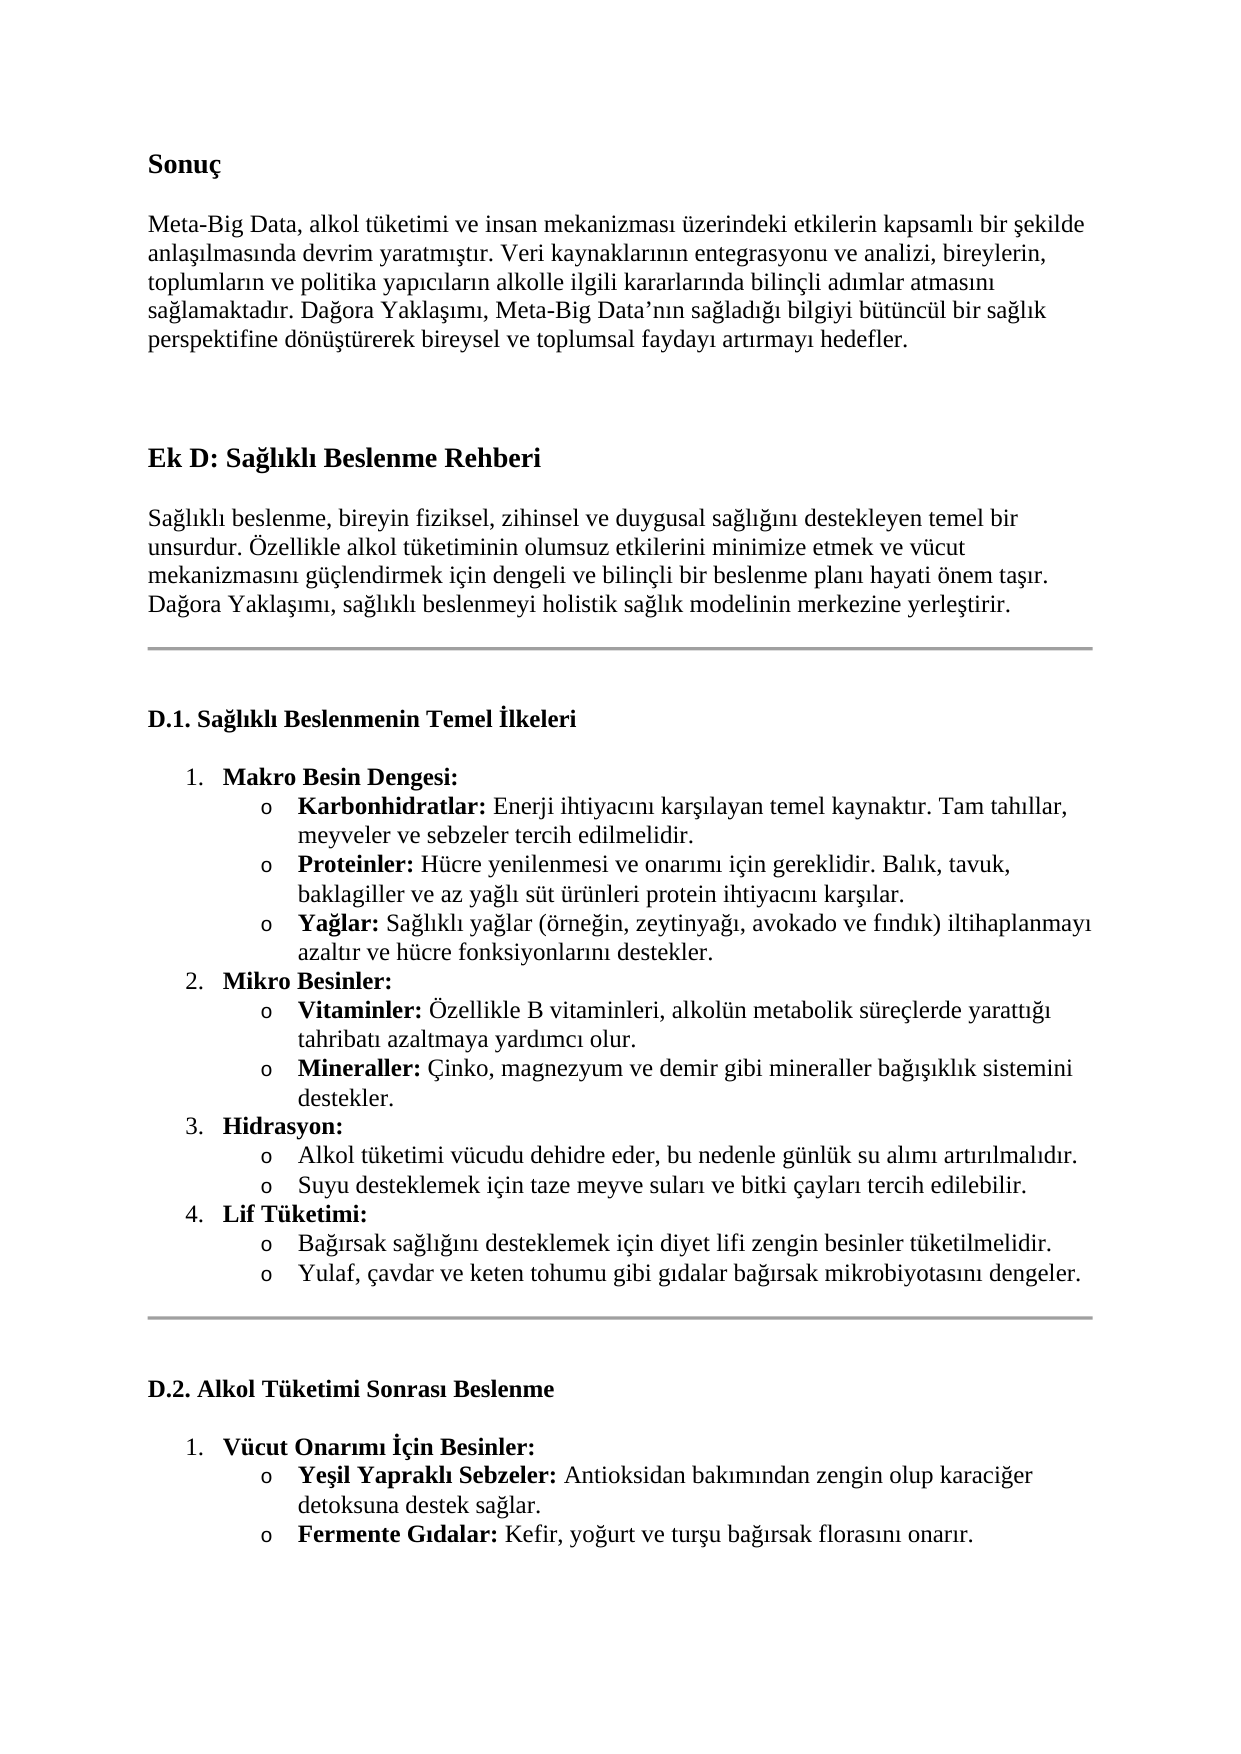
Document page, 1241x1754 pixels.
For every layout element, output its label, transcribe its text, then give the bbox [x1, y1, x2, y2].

list Yulaf, çavdar ve keten tohumu gibi gıdalar bağırsak mikrobiyotasını dengeler. [260, 1258, 1093, 1287]
list Vitaminler: Özellikle B vitaminleri, alkolün metabolik süreçlerde yarattığı tahribatı azaltmaya yardımcı olur. [260, 995, 1093, 1053]
list Vücut Onarımı İçin Besinler: [185, 1432, 1093, 1460]
list Makro Besin Dengesi: [185, 762, 1093, 791]
list Mineraller: Çinko, magnezyum ve demir gibi mineraller bağışıklık sistemini destekler. [260, 1053, 1093, 1111]
list Hidrasyon: [185, 1111, 1093, 1140]
list Alkol tüketimi vücudu dehidre eder, bu nedenle günlük su alımı artırılmalıdır. [260, 1140, 1093, 1170]
text D.1. Sağlıklı Beslenmenin Temel İlkeleri [148, 704, 1093, 733]
list Yağlar: Sağlıklı yağlar (örneğin, zeytinyağı, avokado ve fındık) iltihaplanmayı azaltır ve hücre fonksiyonlarını destekler. [260, 908, 1093, 966]
list Mikro Besinler: [185, 966, 1093, 995]
list Bağırsak sağlığını desteklemek için diyet lifi zengin besinler tüketilmelidir. [260, 1228, 1093, 1258]
text D.2. Alkol Tüketimi Sonrası Beslenme [148, 1374, 1093, 1402]
list Proteinler: Hücre yenilenmesi ve onarımı için gereklidir. Balık, tavuk, baklagiller ve az yağlı süt ürünleri protein ihtiyacını karşılar. [260, 849, 1093, 908]
text Sonuç [148, 148, 1093, 180]
text Sağlıklı beslenme, bireyin fiziksel, zihinsel ve duygusal sağlığını destekleyen temel bir unsurdur. Özellikle alkol tüketiminin olumsuz etkilerini minimize etmek ve vücut mekanizmasını güçlendirmek için dengeli ve bilinçli bir beslenme planı hayati önem taşır. Dağora Yaklaşımı, sağlıklı beslenmeyi holistik sağlık modelinin merkezine yerleştirir. [148, 503, 1093, 618]
text Ek D: Sağlıklı Beslenme Rehberi [148, 441, 1093, 474]
text Meta-Big Data, alkol tüketimi ve insan mekanizması üzerindeki etkilerin kapsamlı bir şekilde anlaşılmasında devrim yaratmıştır. Veri kaynaklarının entegrasyonu ve analizi, bireylerin, toplumların ve politika yapıcıların alkolle ilgili kararlarında bilinçli adımlar atmasını sağlamaktadır. Dağora Yaklaşımı, Meta-Big Data’nın sağladığı bilgiyi bütüncül bir sağlık perspektifine dönüştürerek bireysel ve toplumsal faydayı artırmayı hedefler. [148, 209, 1093, 353]
list Karbonhidratlar: Enerji ihtiyacını karşılayan temel kaynaktır. Tam tahıllar, meyveler ve sebzeler tercih edilmelidir. [260, 791, 1093, 849]
list Suyu desteklemek için taze meyve suları ve bitki çayları tercih edilebilir. [260, 1170, 1093, 1199]
list Fermente Gıdalar: Kefir, yoğurt ve turşu bağırsak florasını onarır. [260, 1519, 1093, 1548]
list Yeşil Yapraklı Sebzeler: Antioksidan bakımından zengin olup karaciğer detoksuna destek sağlar. [260, 1460, 1093, 1519]
list Lif Tüketimi: [185, 1199, 1093, 1228]
